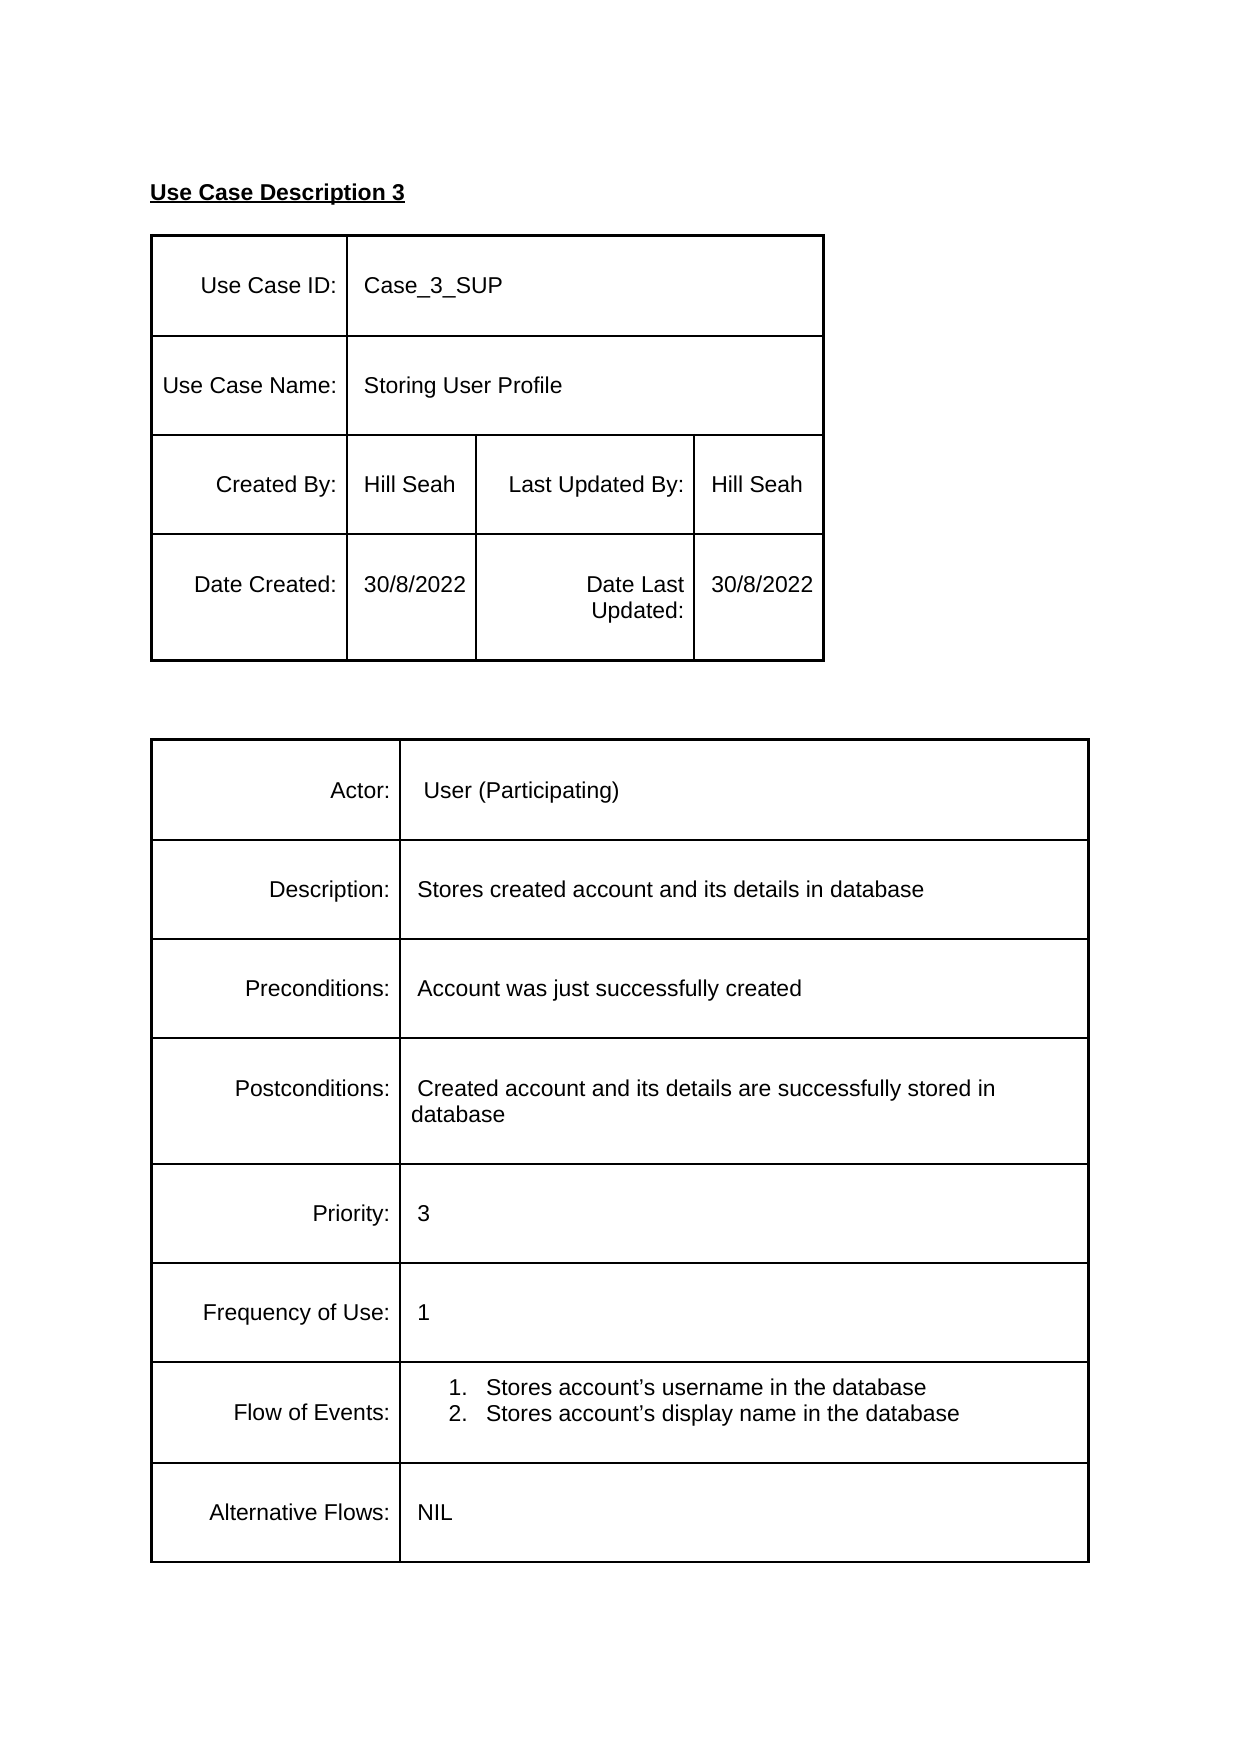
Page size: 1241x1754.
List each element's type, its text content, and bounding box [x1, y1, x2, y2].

table_cell Alternative Flows: [153, 1464, 399, 1561]
table_cell 30/8/2022 [695, 535, 822, 659]
table_cell Flow of Events: [153, 1363, 399, 1462]
table_cell 1 [401, 1264, 1087, 1361]
table_cell Use Case Name: [153, 337, 346, 434]
table_cell Priority: [153, 1165, 399, 1262]
table_cell Date Last Updated: [477, 535, 693, 659]
table_cell Postconditions: [153, 1039, 399, 1163]
table_cell NIL [401, 1464, 1087, 1561]
table_cell Stores created account and its details in database [401, 841, 1087, 938]
table_cell Stores account’s username in the database Stores account’s display name in the database [401, 1363, 1087, 1462]
table_cell Date Created: [153, 535, 346, 659]
table_cell Last Updated By: [477, 436, 693, 533]
table_cell Created account and its details are successfully stored in database [401, 1039, 1087, 1163]
table_cell Description: [153, 841, 399, 938]
table_cell Hill Seah [695, 436, 822, 533]
table_cell Created By: [153, 436, 346, 533]
table_cell 3 [401, 1165, 1087, 1262]
table_cell Frequency of Use: [153, 1264, 399, 1361]
table_cell Account was just successfully created [401, 940, 1087, 1037]
table_cell Hill Seah [348, 436, 475, 533]
table_cell Storing User Profile [348, 337, 822, 434]
table_header User (Participating) [401, 741, 1087, 838]
table_cell Preconditions: [153, 940, 399, 1037]
table_header Case_3_SUP [348, 237, 822, 334]
table_header Use Case ID: [153, 237, 346, 334]
table_cell 30/8/2022 [348, 535, 475, 659]
text Use Case Description 3 [150, 179, 1090, 205]
table_header Actor: [153, 741, 399, 838]
